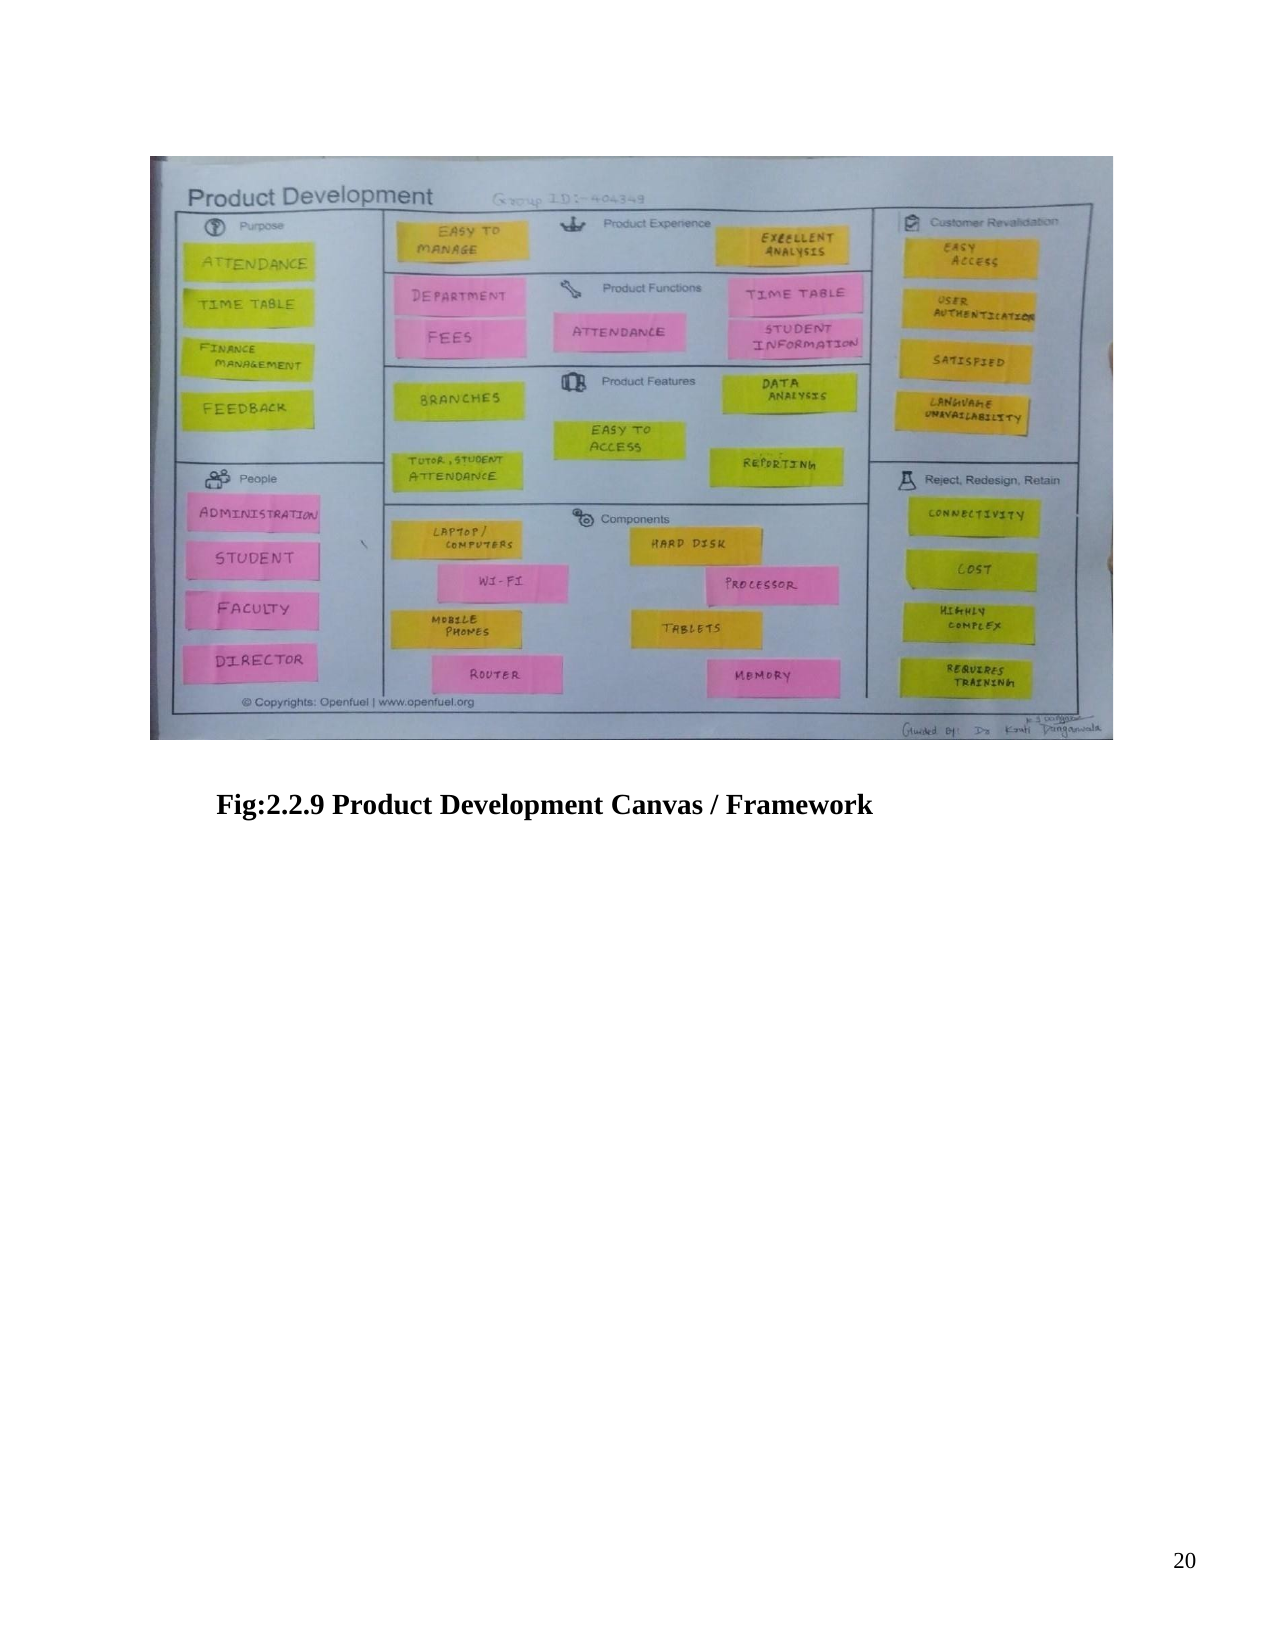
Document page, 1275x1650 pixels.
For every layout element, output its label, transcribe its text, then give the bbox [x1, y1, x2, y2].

subtitle Fig:2.2.9 Product Development Canvas / Framework [216, 787, 1196, 820]
picture [150, 156, 1114, 740]
